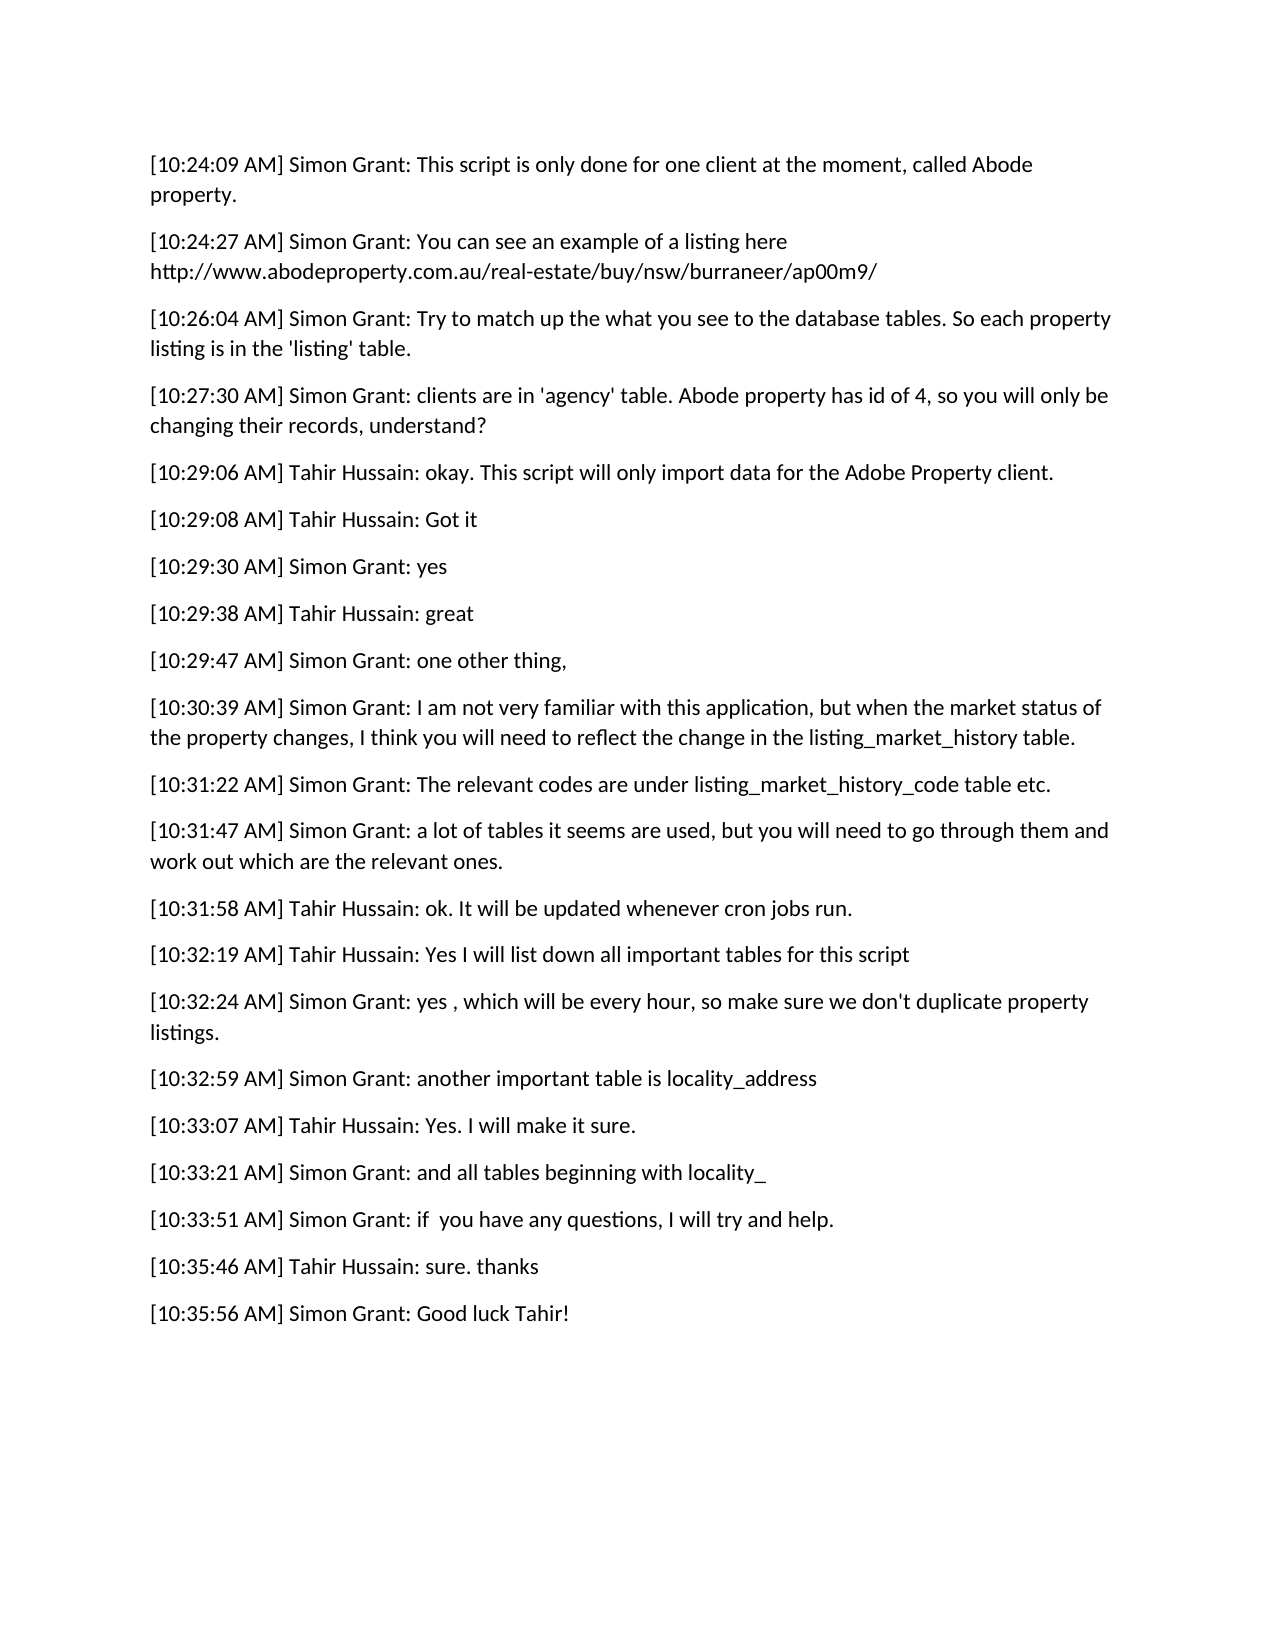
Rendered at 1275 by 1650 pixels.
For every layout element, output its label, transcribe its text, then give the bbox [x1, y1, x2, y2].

text [10:33:07 AM] Tahir Hussain: Yes. I will make it sure. [150, 1111, 1125, 1139]
text [10:35:56 AM] Simon Grant: Good luck Tahir! [150, 1299, 1125, 1327]
text [10:33:21 AM] Simon Grant: and all tables beginning with locality_ [150, 1158, 1125, 1186]
text [10:31:47 AM] Simon Grant: a lot of tables it seems are used, but you will need to go through them and work out which are the relevant ones. [150, 817, 1125, 875]
text [10:29:06 AM] Tahir Hussain: okay. This script will only import data for the Adobe Property client. [150, 458, 1125, 486]
text [10:29:38 AM] Tahir Hussain: great [150, 599, 1125, 627]
text [10:30:39 AM] Simon Grant: I am not very familiar with this application, but when the market status of the property changes, I think you will need to reflect the change in the listing_market_history table. [150, 693, 1125, 751]
text [10:33:51 AM] Simon Grant: if you have any questions, I will try and help. [150, 1205, 1125, 1233]
text [10:32:59 AM] Simon Grant: another important table is locality_address [150, 1064, 1125, 1093]
text [10:31:22 AM] Simon Grant: The relevant codes are under listing_market_history_code table etc. [150, 770, 1125, 798]
text [10:35:46 AM] Tahir Hussain: sure. thanks [150, 1252, 1125, 1280]
text [10:27:30 AM] Simon Grant: clients are in 'agency' table. Abode property has id of 4, so you will only be changing their records, understand? [150, 381, 1125, 439]
text [10:26:04 AM] Simon Grant: Try to match up the what you see to the database tables. So each property listing is in the 'listing' table. [150, 304, 1125, 362]
text [10:24:09 AM] Simon Grant: This script is only done for one client at the moment, called Abode property. [150, 150, 1125, 208]
text [10:31:58 AM] Tahir Hussain: ok. It will be updated whenever cron jobs run. [150, 894, 1125, 922]
text [10:29:47 AM] Simon Grant: one other thing, [150, 646, 1125, 674]
text [10:32:24 AM] Simon Grant: yes , which will be every hour, so make sure we don't duplicate property listings. [150, 987, 1125, 1046]
text [10:32:19 AM] Tahir Hussain: Yes I will list down all important tables for this script [150, 941, 1125, 969]
text [10:29:30 AM] Simon Grant: yes [150, 552, 1125, 580]
text [10:24:27 AM] Simon Grant: You can see an example of a listing here http://www.abodeproperty.com.au/real-estate/buy/nsw/burraneer/ap00m9/ [150, 227, 1125, 285]
text [10:29:08 AM] Tahir Hussain: Got it [150, 505, 1125, 533]
